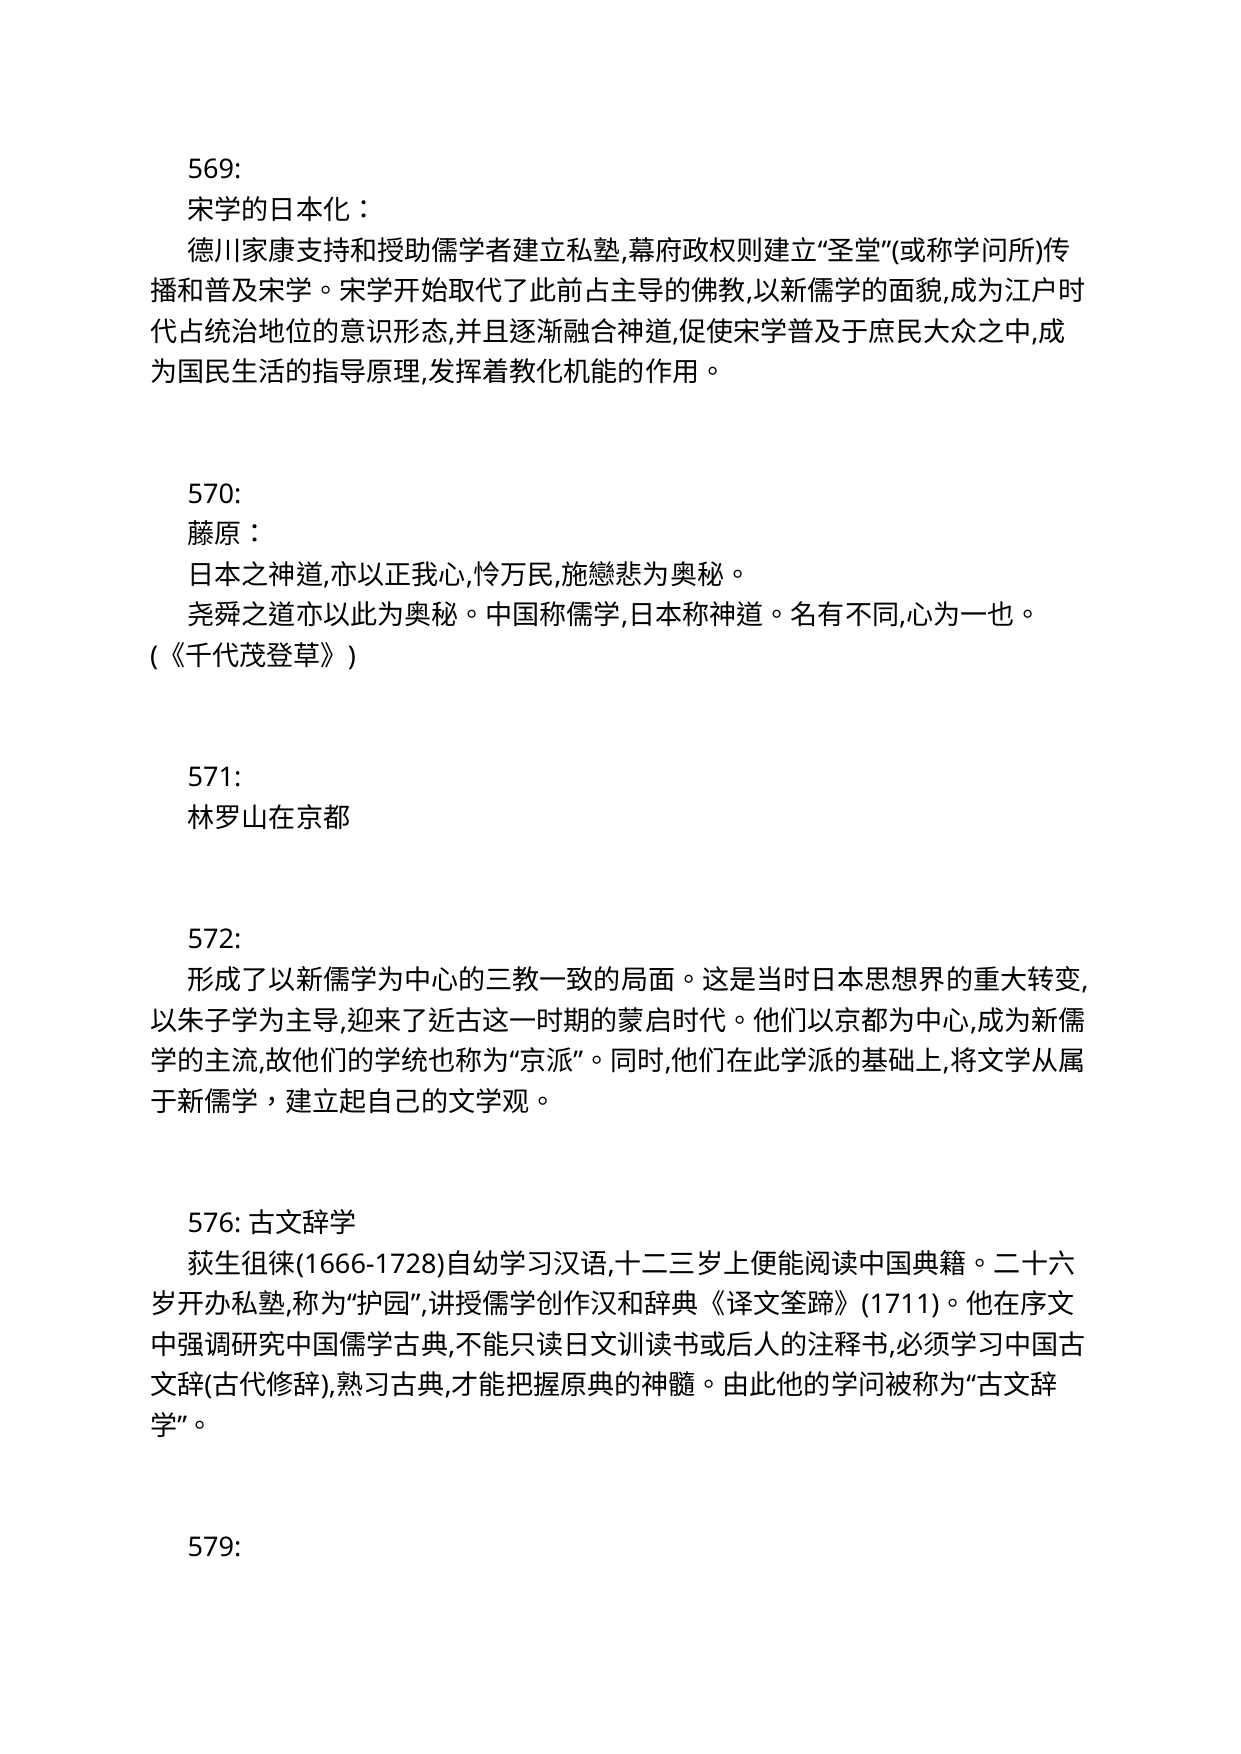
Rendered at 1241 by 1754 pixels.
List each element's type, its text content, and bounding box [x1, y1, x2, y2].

text 576: 古文辞学 [150, 1203, 1090, 1240]
text 579: [150, 1528, 1090, 1564]
text 宋学的日本化： [150, 191, 1090, 227]
text 林罗山在京都 [150, 798, 1090, 835]
text 形成了以新儒学为中心的三教一致的局面。这是当时日本思想界的重大转变,以朱子学为主导,迎来了近古这一时期的蒙启时代。他们以京都为中心,成为新儒学的主流,故他们的学统也称为“京派”。同时,他们在此学派的基础上,将文学从属于新儒学，建立起自己的文学观。 [150, 960, 1090, 1119]
text 571: [150, 758, 1090, 795]
text 藤原： [150, 515, 1090, 552]
text 日本之神道,亦以正我心,怜万民,施戀悲为奥秘。 [150, 555, 1090, 592]
text 569: [150, 150, 1090, 187]
text 572: [150, 920, 1090, 957]
text 570: [150, 474, 1090, 511]
text 尧舜之道亦以此为奥秘。中国称儒学,日本称神道。名有不同,心为一也。(《千代茂登草》) [150, 596, 1090, 673]
text 荻生徂徕(1666-1728)自幼学习汉语,十二三岁上便能阅读中国典籍。二十六岁开办私塾,称为“护园”,讲授儒学创作汉和辞典《译文筌蹄》(1711)。他在序文中强调研究中国儒学古典,不能只读日文训读书或后人的注释书,必须学习中国古文辞(古代修辞),熟习古典,才能把握原典的神髓。由此他的学问被称为“古文辞学”。 [150, 1244, 1090, 1443]
text 德川家康支持和授助儒学者建立私塾,幕府政权则建立“圣堂”(或称学问所)传播和普及宋学。宋学开始取代了此前占主导的佛教,以新儒学的面貌,成为江户时代占统治地位的意识形态,并且逐渐融合神道,促使宋学普及于庶民大众之中,成为国民生活的指导原理,发挥着教化机能的作用。 [150, 231, 1090, 389]
